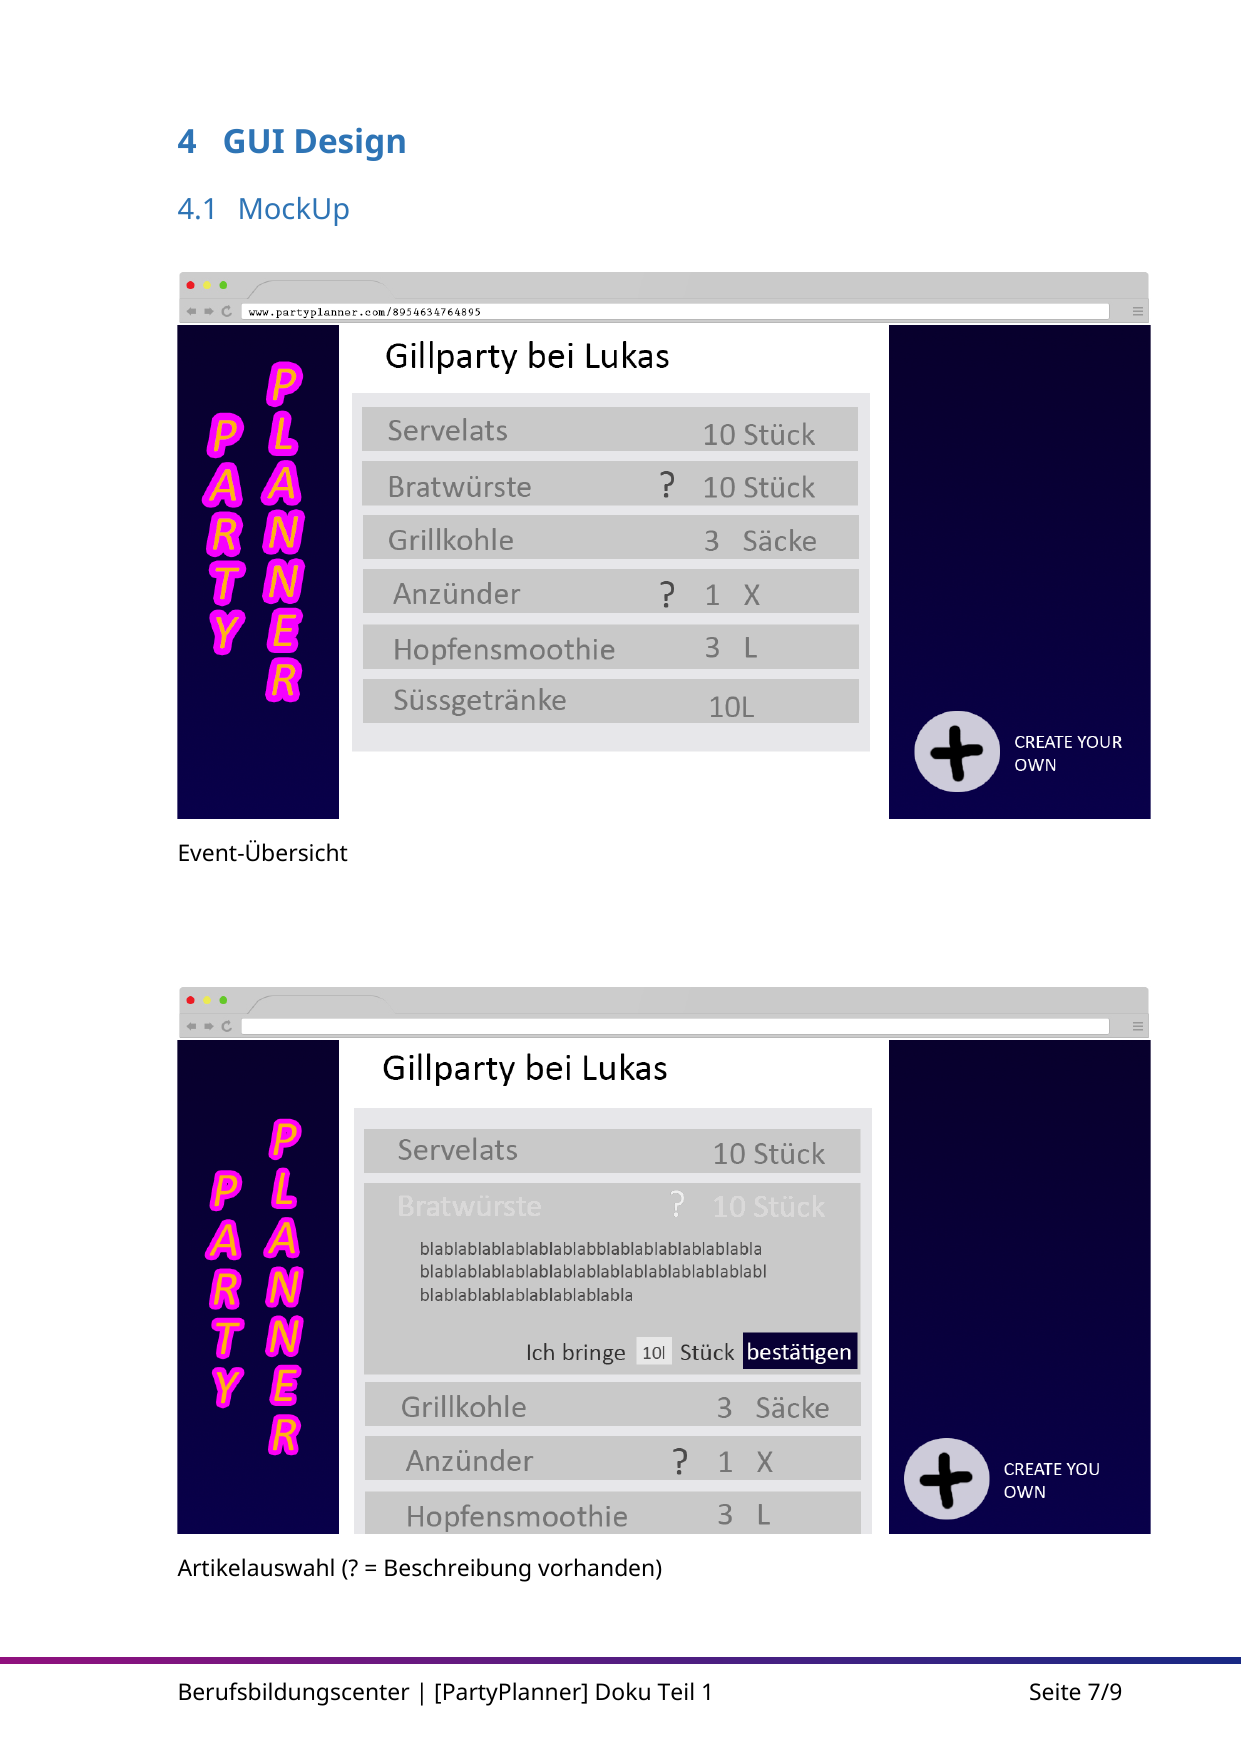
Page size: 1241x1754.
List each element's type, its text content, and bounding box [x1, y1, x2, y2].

subtitle GUI Design [177, 118, 1152, 163]
picture [177, 986, 1151, 1534]
picture [177, 272, 1151, 819]
text Artikelauswahl (? = Beschreibung vorhanden) [177, 1552, 1152, 1583]
subtitle MockUp [177, 188, 1152, 228]
text Event-Übersicht [177, 837, 1152, 869]
